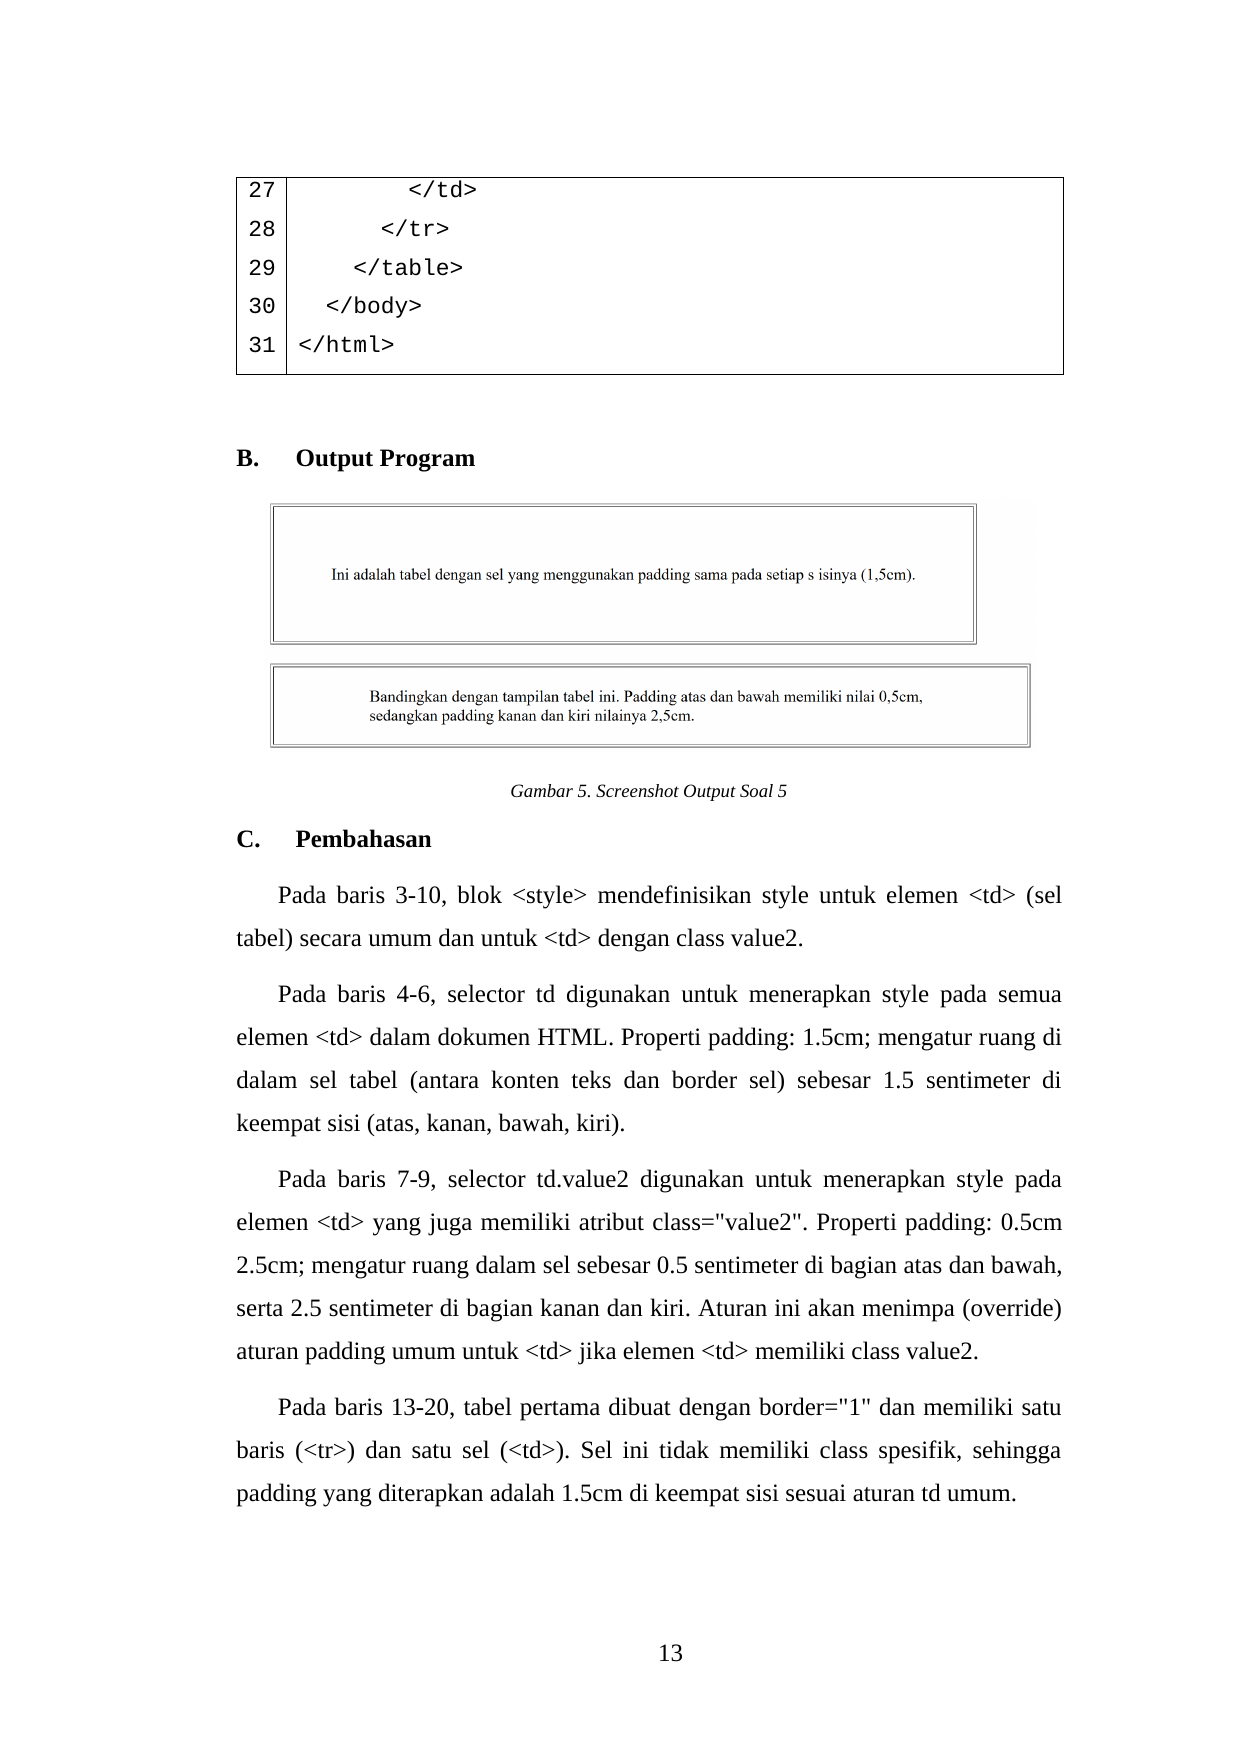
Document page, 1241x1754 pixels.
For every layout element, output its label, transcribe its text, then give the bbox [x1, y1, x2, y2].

subtitle Pembahasan [236, 824, 1063, 853]
text Gambar 5. Screenshot Output Soal 5 [236, 779, 1063, 801]
subtitle Output Program [236, 443, 1063, 472]
text Pada baris 4-6, selector td digunakan untuk menerapkan style pada semua elemen <td> dalam dokumen HTML. Properti padding: 1.5cm; mengatur ruang di dalam sel tabel (antara konten teks dan border sel) sebesar 1.5 sentimeter di keempat sisi (atas, kanan, bawah, kiri). [236, 979, 1063, 1137]
text Pada baris 13-20, tabel pertama dibuat dengan border="1" dan memiliki satu baris (<tr>) dan satu sel (<td>). Sel ini tidak memiliki class spesifik, sehingga padding yang diterapkan adalah 1.5cm di keempat sisi sesuai aturan td umum. [236, 1392, 1063, 1507]
text Pada baris 3-10, blok <style> mendefinisikan style untuk elemen <td> (sel tabel) secara umum dan untuk <td> dengan class value2. [236, 880, 1063, 952]
text Pada baris 7-9, selector td.value2 digunakan untuk menerapkan style pada elemen <td> yang juga memiliki atribut class="value2". Properti padding: 0.5cm 2.5cm; mengatur ruang dalam sel sebesar 0.5 sentimeter di bagian atas dan bawah, serta 2.5 sentimeter di bagian kanan dan kiri. Aturan ini akan menimpa (override) aturan padding umum untuk <td> jika elemen <td> memiliki class value2. [236, 1164, 1063, 1365]
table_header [237, 178, 286, 374]
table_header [287, 178, 1063, 374]
picture [262, 498, 1038, 753]
